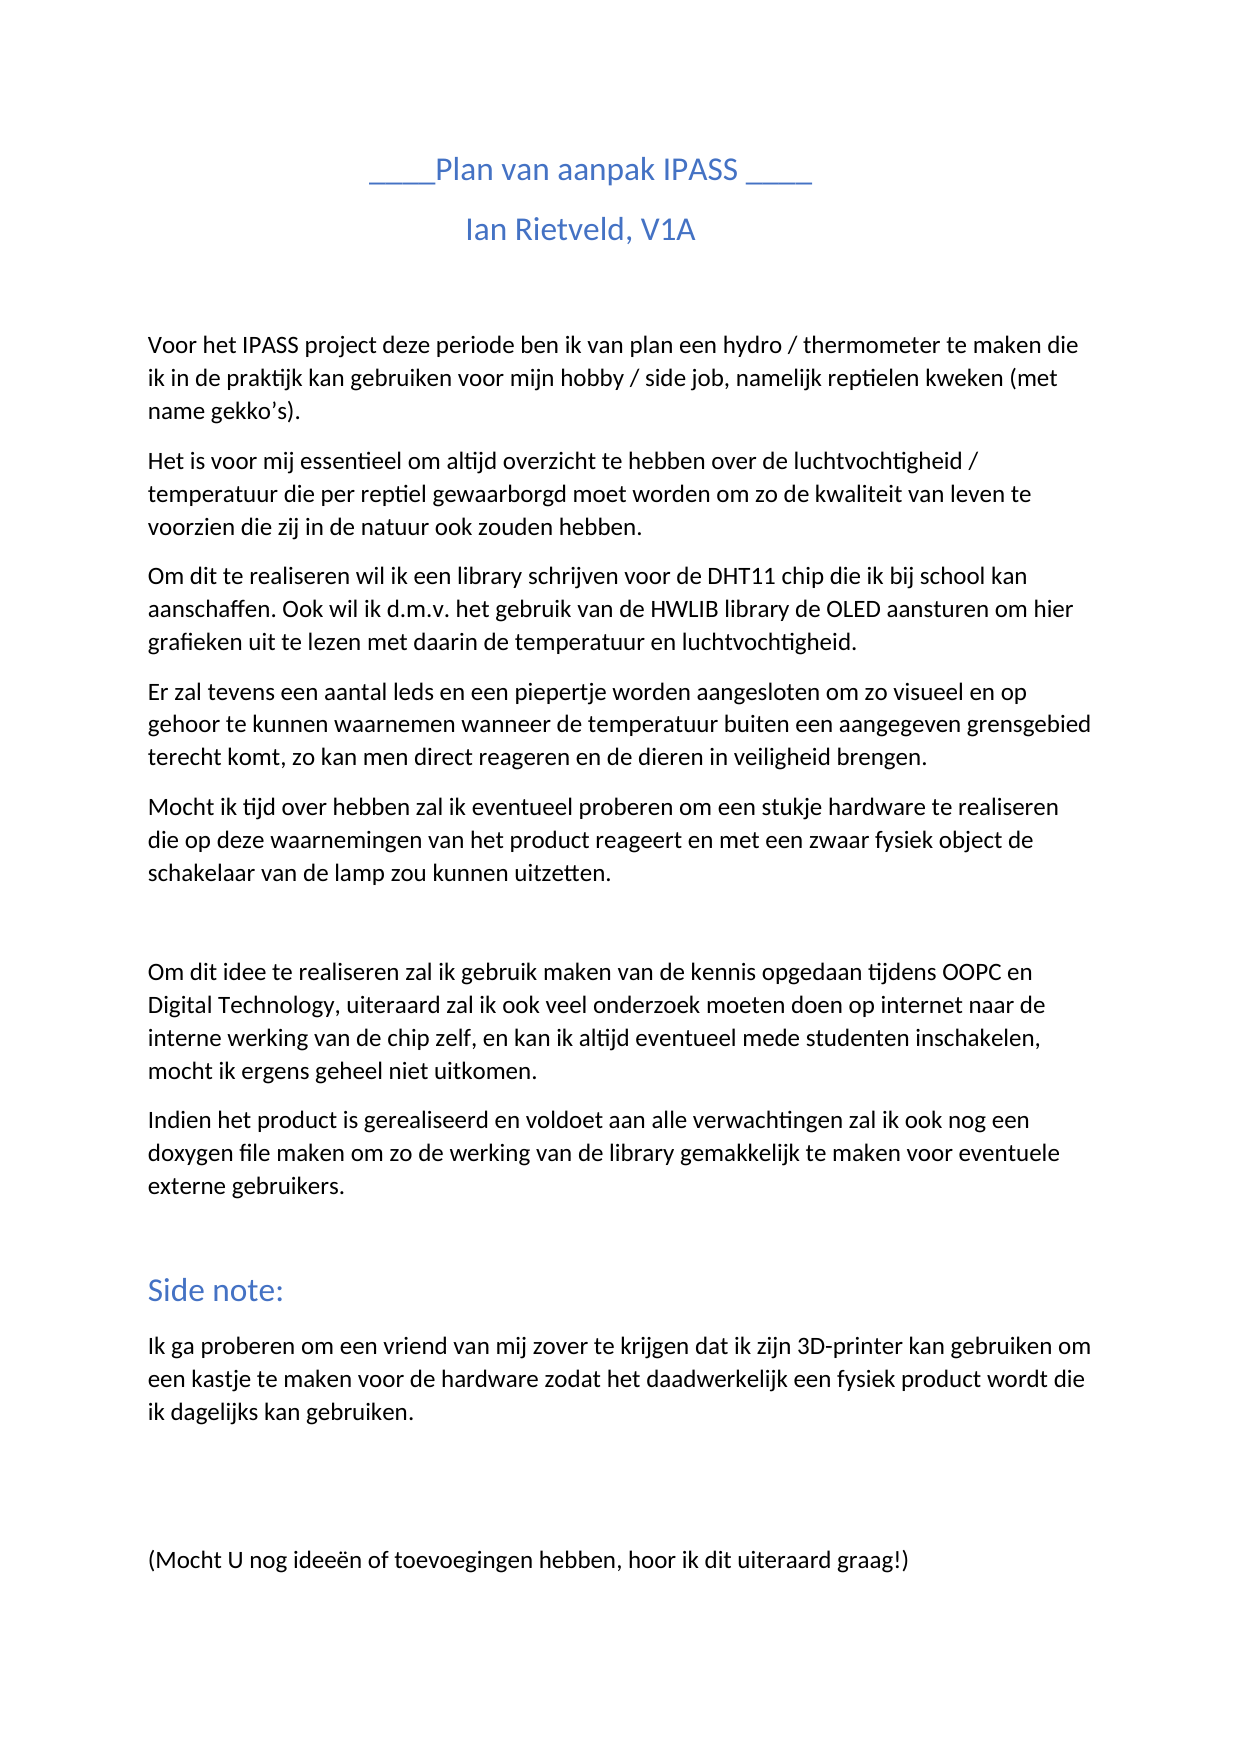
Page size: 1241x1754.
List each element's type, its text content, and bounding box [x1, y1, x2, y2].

text Mocht ik tijd over hebben zal ik eventueel proberen om een stukje hardware te realiseren die op deze waarnemingen van het product reageert en met een zwaar fysiek object de schakelaar van de lamp zou kunnen uitzetten. [148, 791, 1093, 887]
text Het is voor mij essentieel om altijd overzicht te hebben over de luchtvochtigheid / temperatuur die per reptiel gewaarborgd moet worden om zo de kwaliteit van leven te voorzien die zij in de natuur ook zouden hebben. [148, 445, 1093, 541]
text ____Plan van aanpak IPASS ____ [295, 148, 1093, 188]
text Side note: [148, 1269, 1093, 1310]
text Er zal tevens een aantal leds en een piepertje worden aangesloten om zo visueel en op gehoor te kunnen waarnemen wanneer de temperatuur buiten een aangegeven grensgebied terecht komt, zo kan men direct reageren en de dieren in veiligheid brengen. [148, 676, 1093, 772]
text (Mocht U nog ideeën of toevoegingen hebben, hoor ik dit uiteraard graag!) [148, 1545, 1093, 1575]
text Om dit idee te realiseren zal ik gebruik maken van de kennis opgedaan tijdens OOPC en Digital Technology, uiteraard zal ik ook veel onderzoek moeten doen op internet naar de interne werking van de chip zelf, en kan ik altijd eventueel mede studenten inschakelen, mocht ik ergens geheel niet uitkomen. [148, 956, 1093, 1085]
text Voor het IPASS project deze periode ben ik van plan een hydro / thermometer te maken die ik in de praktijk kan gebruiken voor mijn hobby / side job, namelijk reptielen kweken (met name gekko’s). [148, 329, 1093, 426]
text Indien het product is gerealiseerd en voldoet aan alle verwachtingen zal ik ook nog een doxygen file maken om zo de werking van de library gemakkelijk te maken voor eventuele externe gebruikers. [148, 1104, 1093, 1201]
text Ik ga proberen om een vriend van mij zover te krijgen dat ik zijn 3D-printer kan gebruiken om een kastje te maken voor de hardware zodat het daadwerkelijk een fysiek product wordt die ik dagelijks kan gebruiken. [148, 1330, 1093, 1426]
text Om dit te realiseren wil ik een library schrijven voor de DHT11 chip die ik bij school kan aanschaffen. Ook wil ik d.m.v. het gebruik van de HWLIB library de OLED aansturen om hier grafieken uit te lezen met daarin de temperatuur en luchtvochtigheid. [148, 560, 1093, 657]
text Ian Rietveld, V1A [221, 208, 1093, 249]
